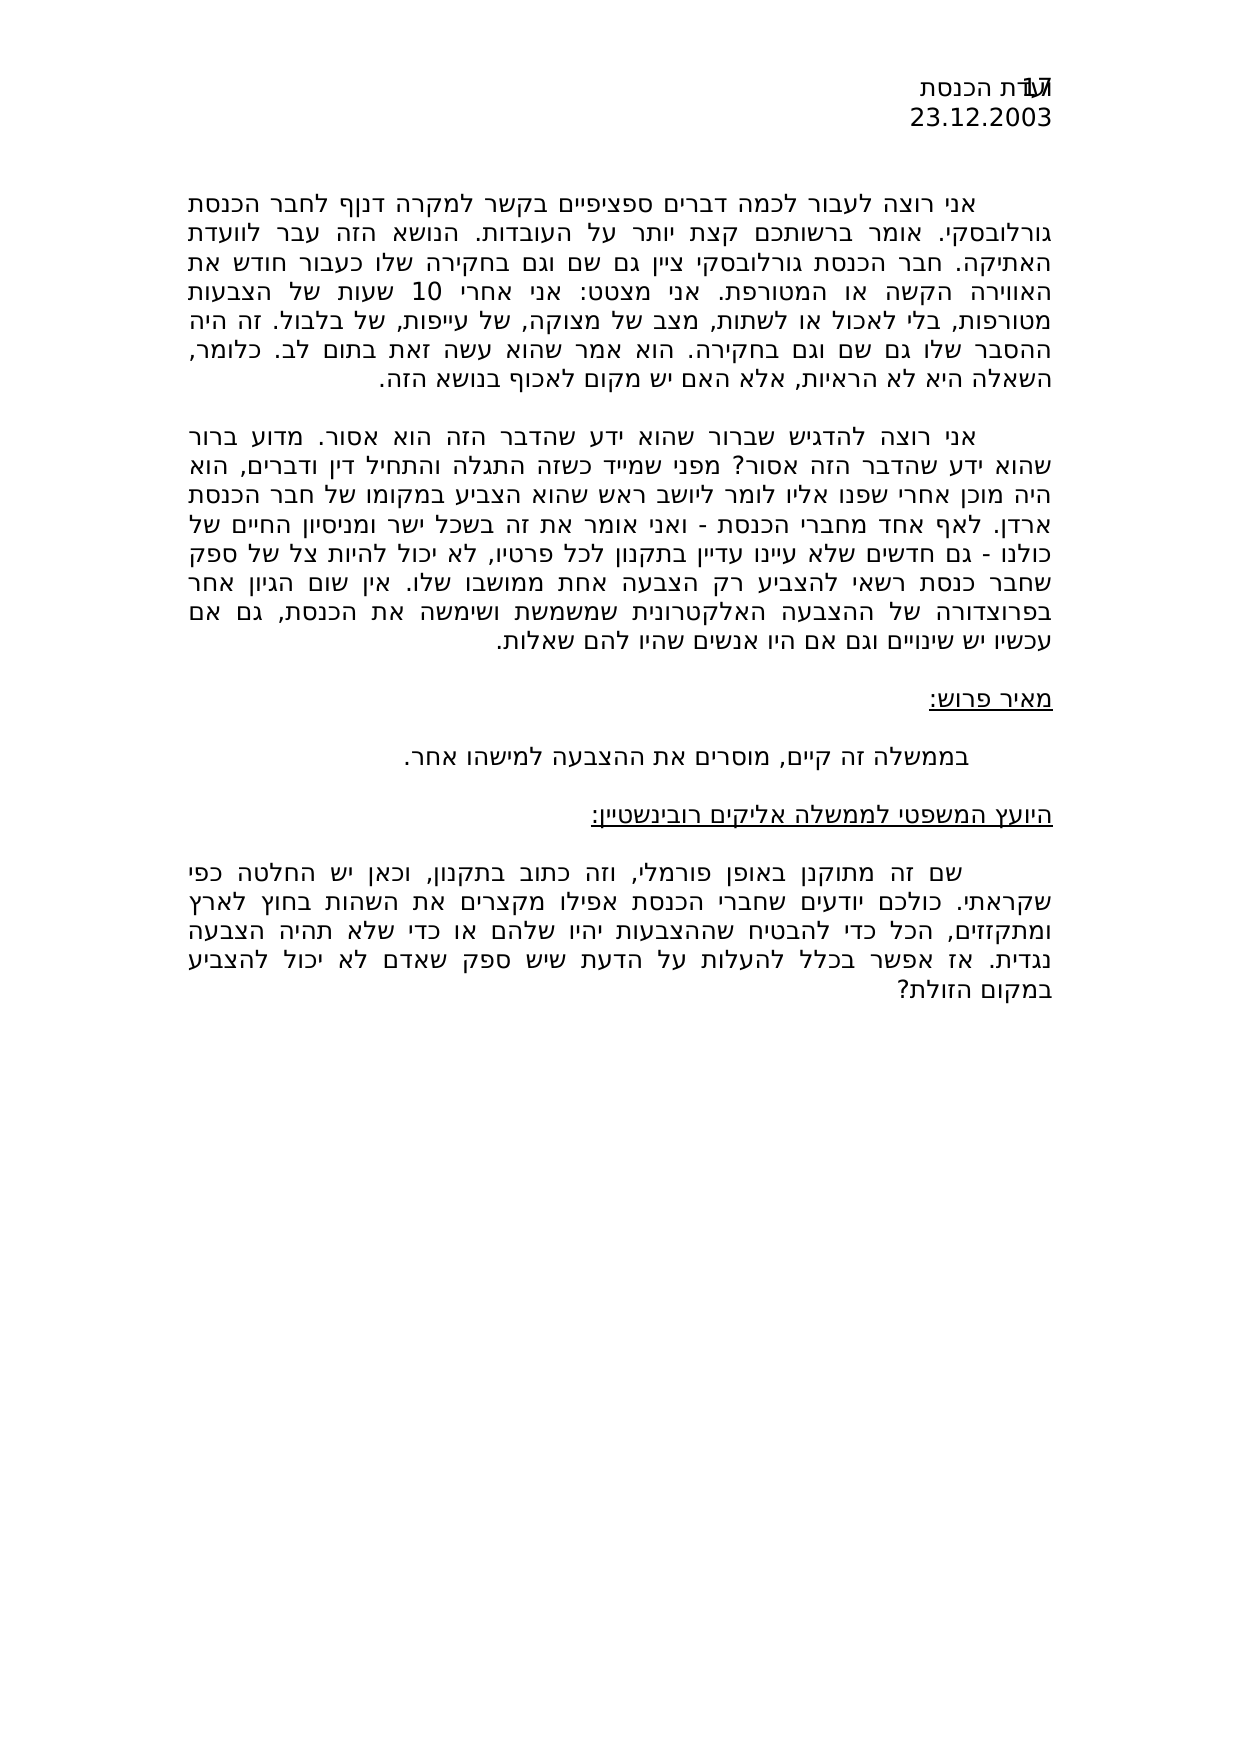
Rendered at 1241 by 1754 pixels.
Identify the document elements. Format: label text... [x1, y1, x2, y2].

text היועץ המשפטי לממשלה אליקים רובינשטיין: [187, 800, 1053, 829]
text אני רוצה להדגיש שברור שהוא ידע שהדבר הזה הוא אסור. מדוע ברור שהוא ידע שהדבר הזה אסור? מפני שמייד כשזה התגלה והתחיל דין ודברים, הוא היה מוכן אחרי שפנו אליו לומר ליושב ראש שהוא הצביע במקומו של חבר הכנסת ארדן. לאף אחד מחברי הכנסת - ואני אומר את זה בשכל ישר ומניסיון החיים של כולנו - גם חדשים שלא עיינו עדיין בתקנון לכל פרטיו, לא יכול להיות צל של ספק שחבר כנסת רשאי להצביע רק הצבעה אחת ממושבו שלו. אין שום הגיון אחר בפרוצדורה של ההצבעה האלקטרונית שמשמשת ושימשה את הכנסת, גם אם עכשיו יש שינויים וגם אם היו אנשים שהיו להם שאלות. [187, 422, 1053, 656]
text שם זה מתוקנן באופן פורמלי, וזה כתוב בתקנון, וכאן יש החלטה כפי שקראתי. כולכם יודעים שחברי הכנסת אפילו מקצרים את השהות בחוץ לארץ ומתקזזים, הכל כדי להבטיח שההצבעות יהיו שלהם או כדי שלא תהיה הצבעה נגדית. אז אפשר בכלל להעלות על הדעת שיש ספק שאדם לא יכול להצביע במקום הזולת? [187, 858, 1053, 1004]
text בממשלה זה קיים, מוסרים את ההצבעה למישהו אחר. [187, 742, 1053, 771]
text אני רוצה לעבור לכמה דברים ספציפיים בקשר למקרה דנןף לחבר הכנסת גורלובסקי. אומר ברשותכם קצת יותר על העובדות. הנושא הזה עבר לוועדת האתיקה. חבר הכנסת גורלובסקי ציין גם שם וגם בחקירה שלו כעבור חודש את האווירה הקשה או המטורפת. אני מצטט: אני אחרי 10 שעות של הצבעות מטורפות, בלי לאכול או לשתות, מצב של מצוקה, של עייפות, של בלבול. זה היה ההסבר שלו גם שם וגם בחקירה. הוא אמר שהוא עשה זאת בתום לב. כלומר, השאלה היא לא הראיות, אלא האם יש מקום לאכוף בנושא הזה. [187, 189, 1053, 393]
text מאיר פרוש: [187, 684, 1053, 713]
